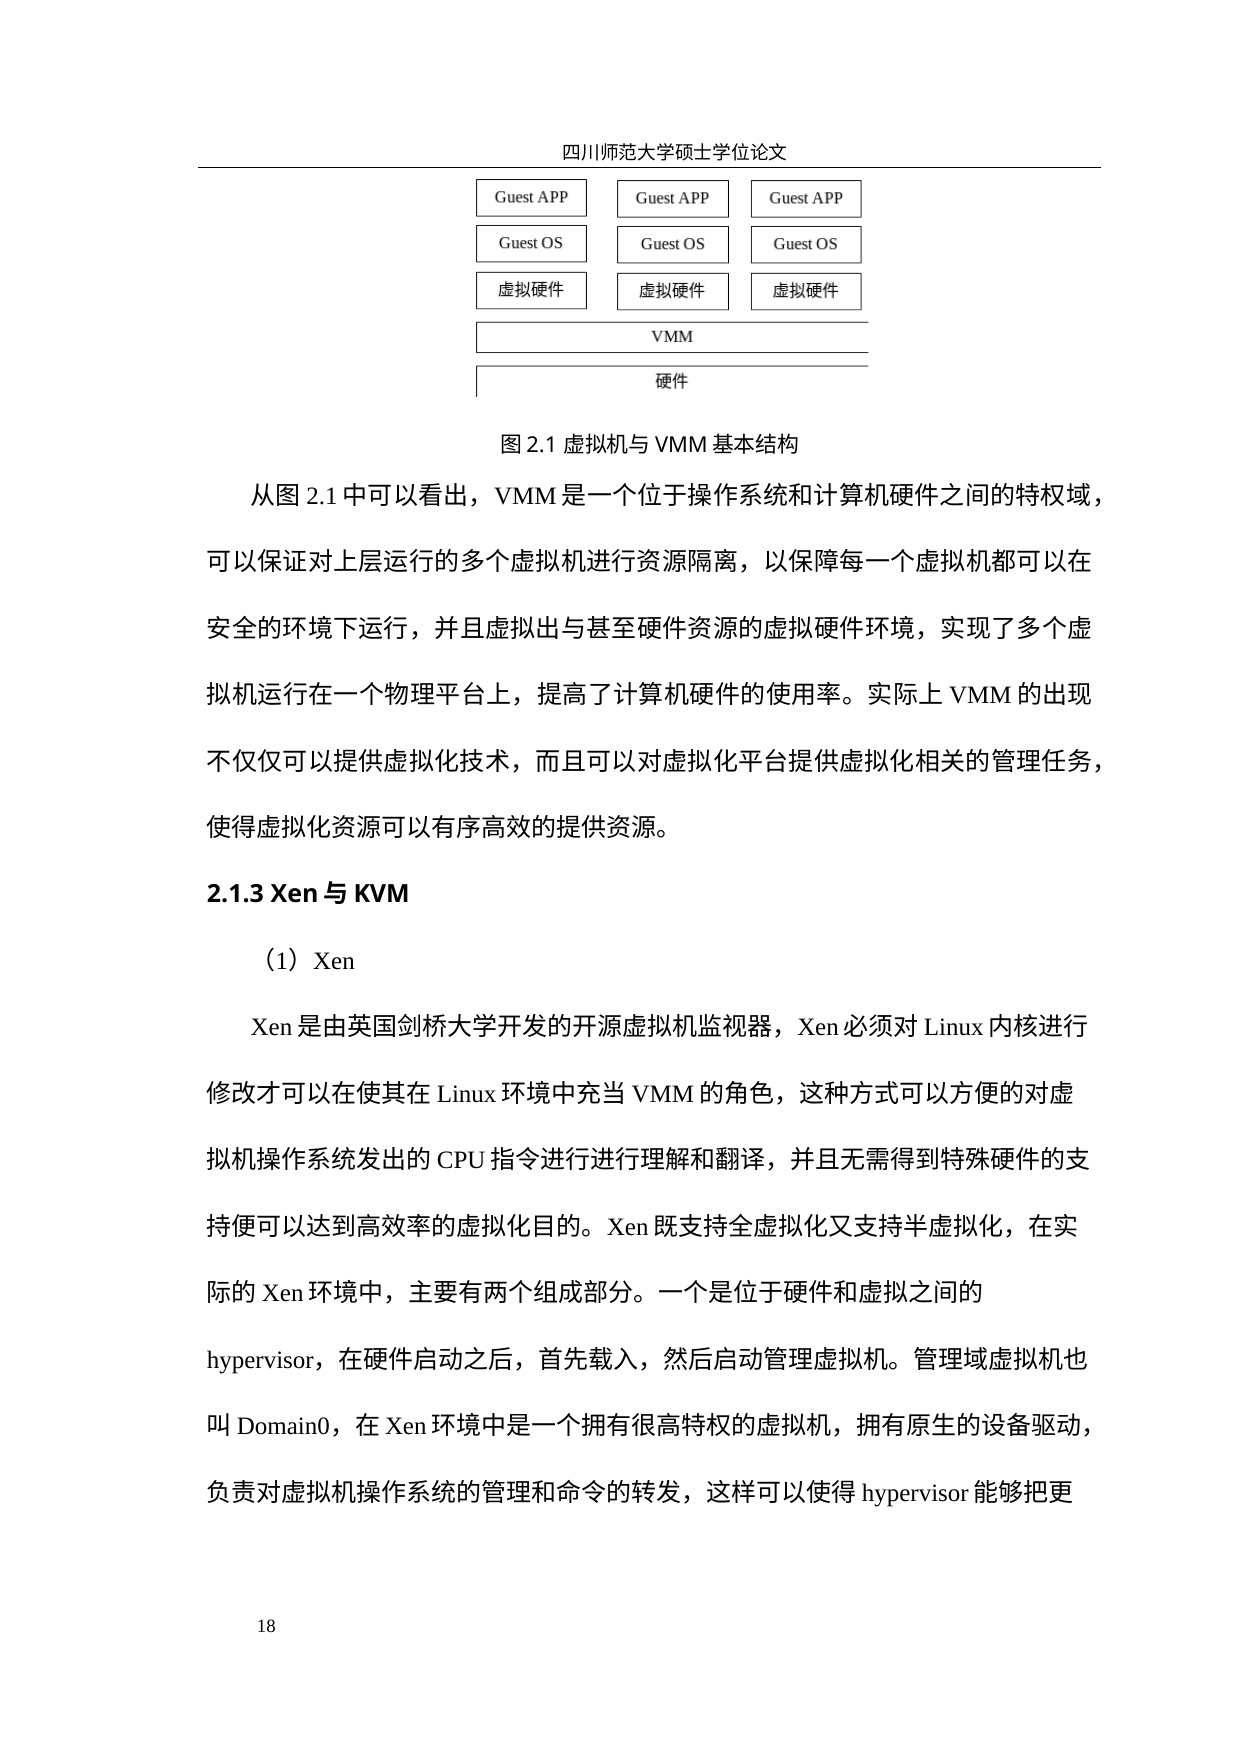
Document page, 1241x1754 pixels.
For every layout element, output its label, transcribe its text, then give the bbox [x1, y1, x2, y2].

text 图2.1 虚拟机与VMM基本结构 [207, 427, 1093, 460]
text （1）Xen [207, 925, 1093, 992]
subtitle Xen与KVM [207, 859, 1093, 925]
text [207, 992, 1093, 1523]
text 从图2.1中可以看出，VMM是一个位于操作系统和计算机硬件之间的特权域，可以保证对上层运行的多个虚拟机进行资源隔离，以保障每一个虚拟机都可以在安全的环境下运行，并且虚拟出与甚至硬件资源的虚拟硬件环境，实现了多个虚拟机运行在一个物理平台上，提高了计算机硬件的使用率。实际上VMM的出现不仅仅可以提供虚拟化技术，而且可以对虚拟化平台提供虚拟化相关的管理任务，使得虚拟化资源可以有序高效的提供资源。 [207, 460, 1093, 859]
